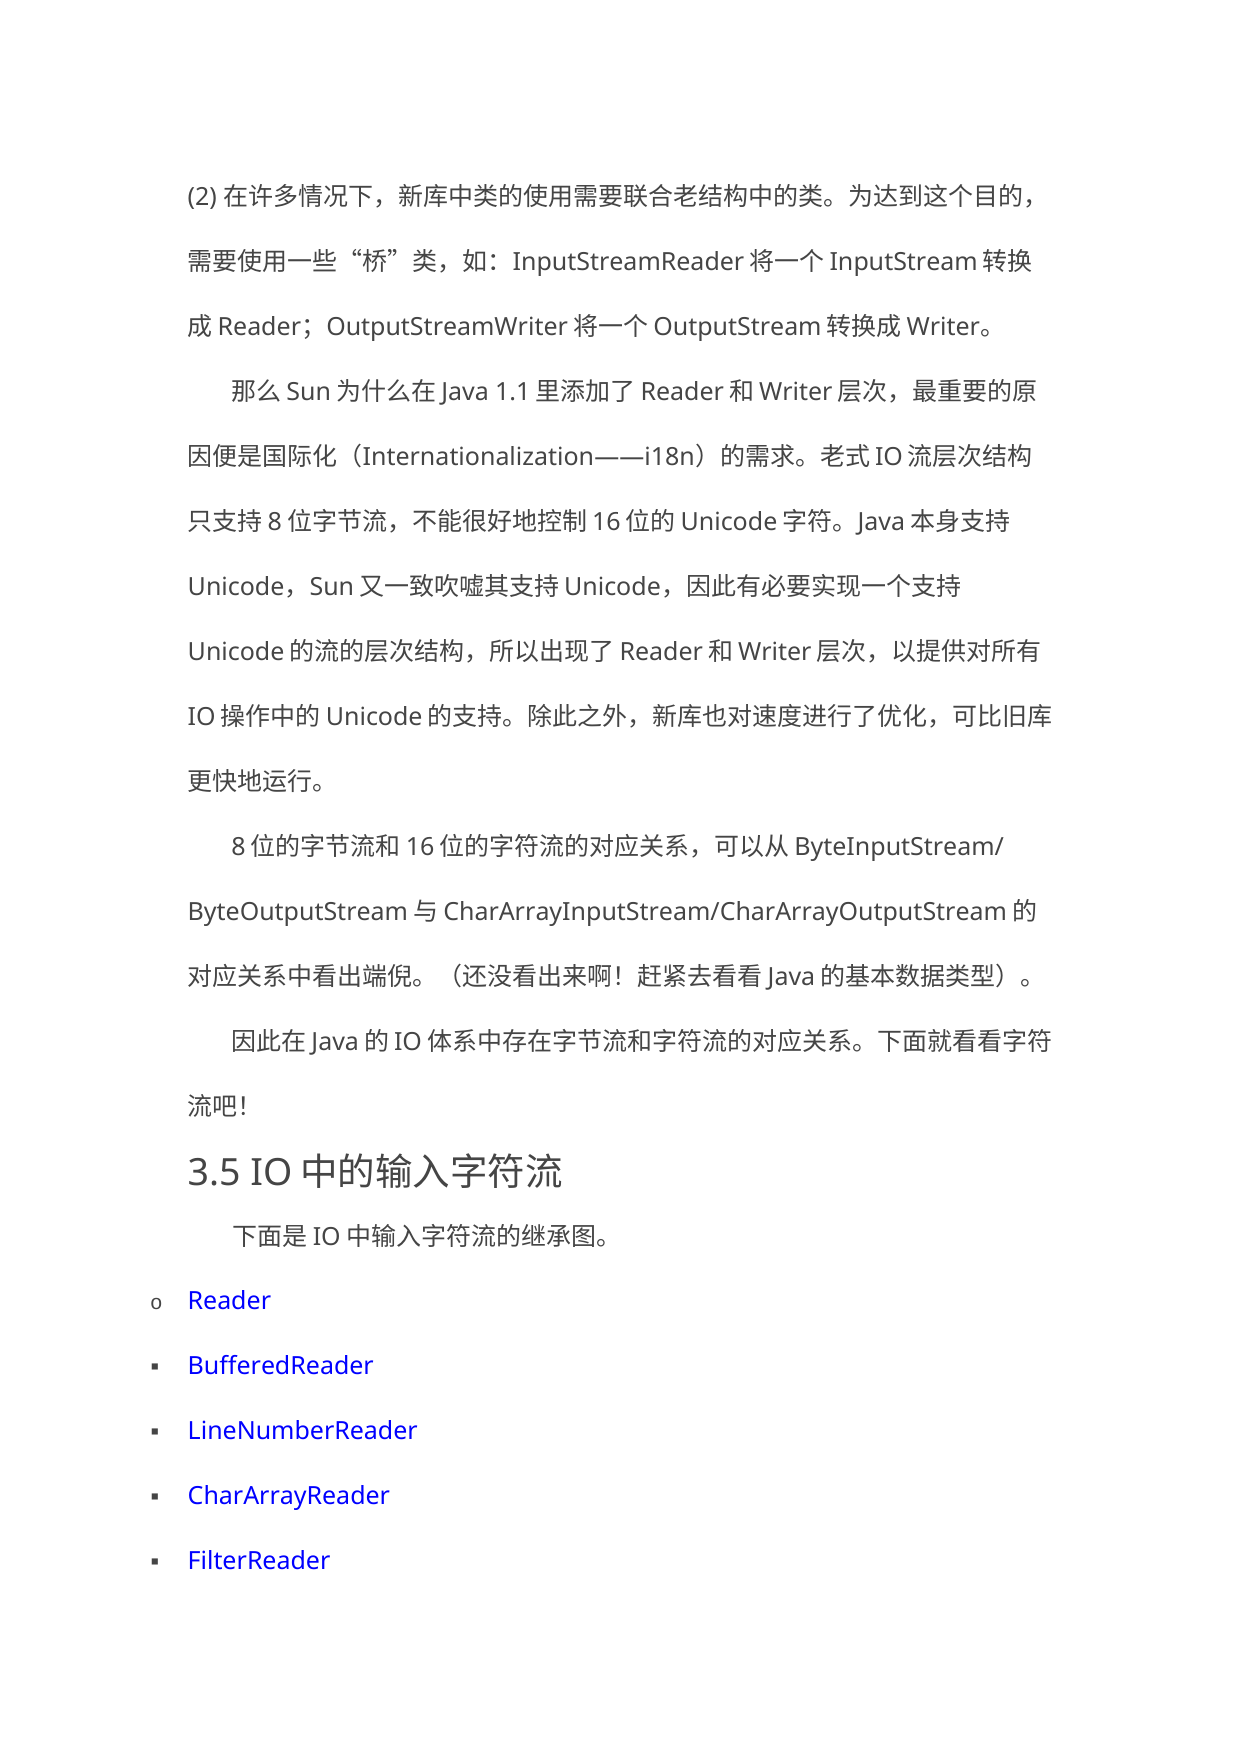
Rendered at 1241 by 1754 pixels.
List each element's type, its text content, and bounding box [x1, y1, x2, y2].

text 因此在Java的IO体系中存在字节流和字符流的对应关系。下面就看看字符流吧！ [187, 1007, 1053, 1137]
text 8位的字节流和16位的字符流的对应关系，可以从ByteInputStream/ByteOutputStream与CharArrayInputStream/CharArrayOutputStream的对应关系中看出端倪。（还没看出来啊！赶紧去看看Java的基本数据类型）。 [187, 812, 1053, 1007]
list Reader [150, 1267, 1053, 1332]
text 3.5 IO中的输入字符流 [187, 1137, 1053, 1202]
list BufferedReader [150, 1332, 1053, 1397]
list CharArrayReader [150, 1462, 1053, 1527]
list LineNumberReader [150, 1397, 1053, 1462]
list FilterReader [150, 1527, 1053, 1592]
text (2) 在许多情况下，新库中类的使用需要联合老结构中的类。为达到这个目的，需要使用一些“桥”类，如：InputStreamReader将一个InputStream转换成Reader；OutputStreamWriter将一个OutputStream转换成Writer。 [187, 162, 1053, 357]
text 那么Sun为什么在Java 1.1里添加了Reader和Writer层次，最重要的原因便是国际化（Internationalization――i18n）的需求。老式IO流层次结构只支持8位字节流，不能很好地控制16位的Unicode字符。Java本身支持Unicode，Sun又一致吹嘘其支持Unicode，因此有必要实现一个支持Unicode的流的层次结构，所以出现了Reader和Writer层次，以提供对所有IO操作中的Unicode的支持。除此之外，新库也对速度进行了优化，可比旧库更快地运行。 [187, 357, 1053, 812]
text 下面是IO中输入字符流的继承图。 [187, 1202, 1053, 1267]
